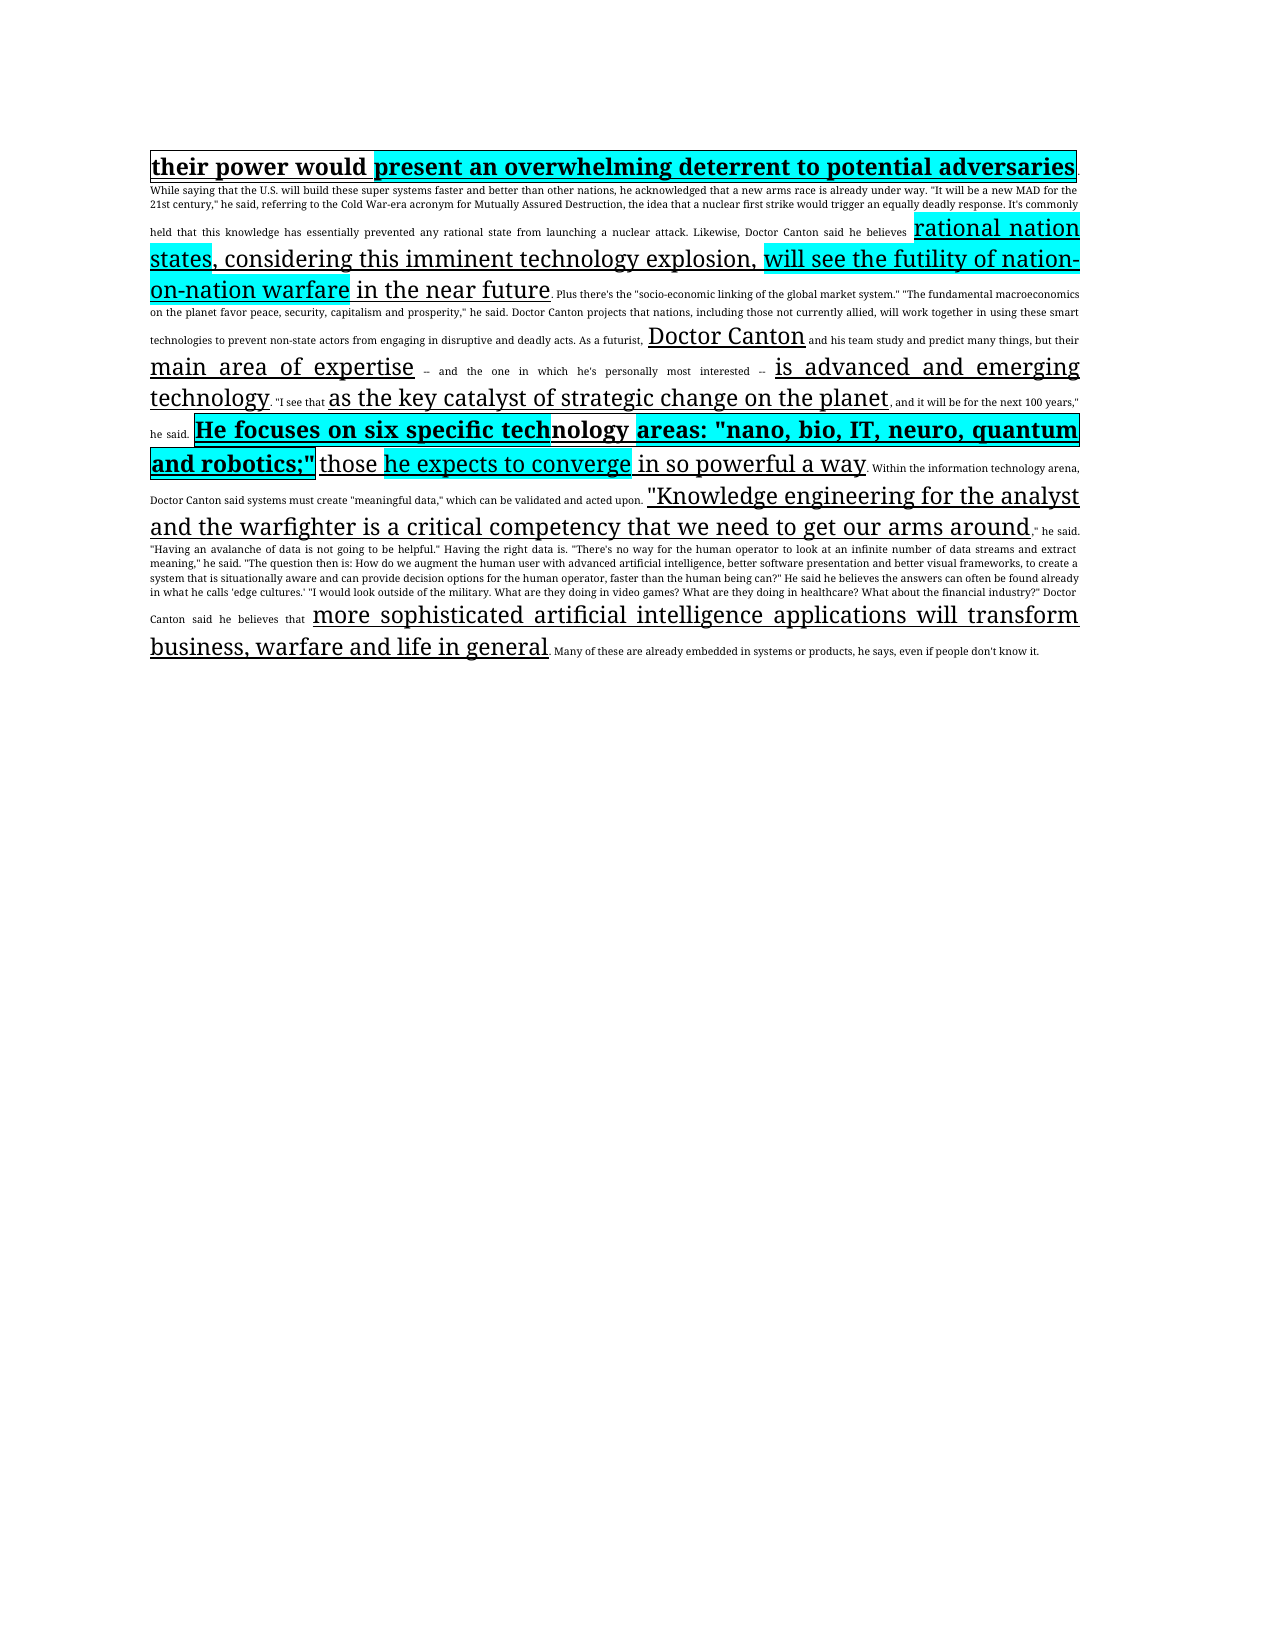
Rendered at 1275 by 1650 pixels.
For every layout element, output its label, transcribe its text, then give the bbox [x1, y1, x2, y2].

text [150, 150, 1080, 269]
